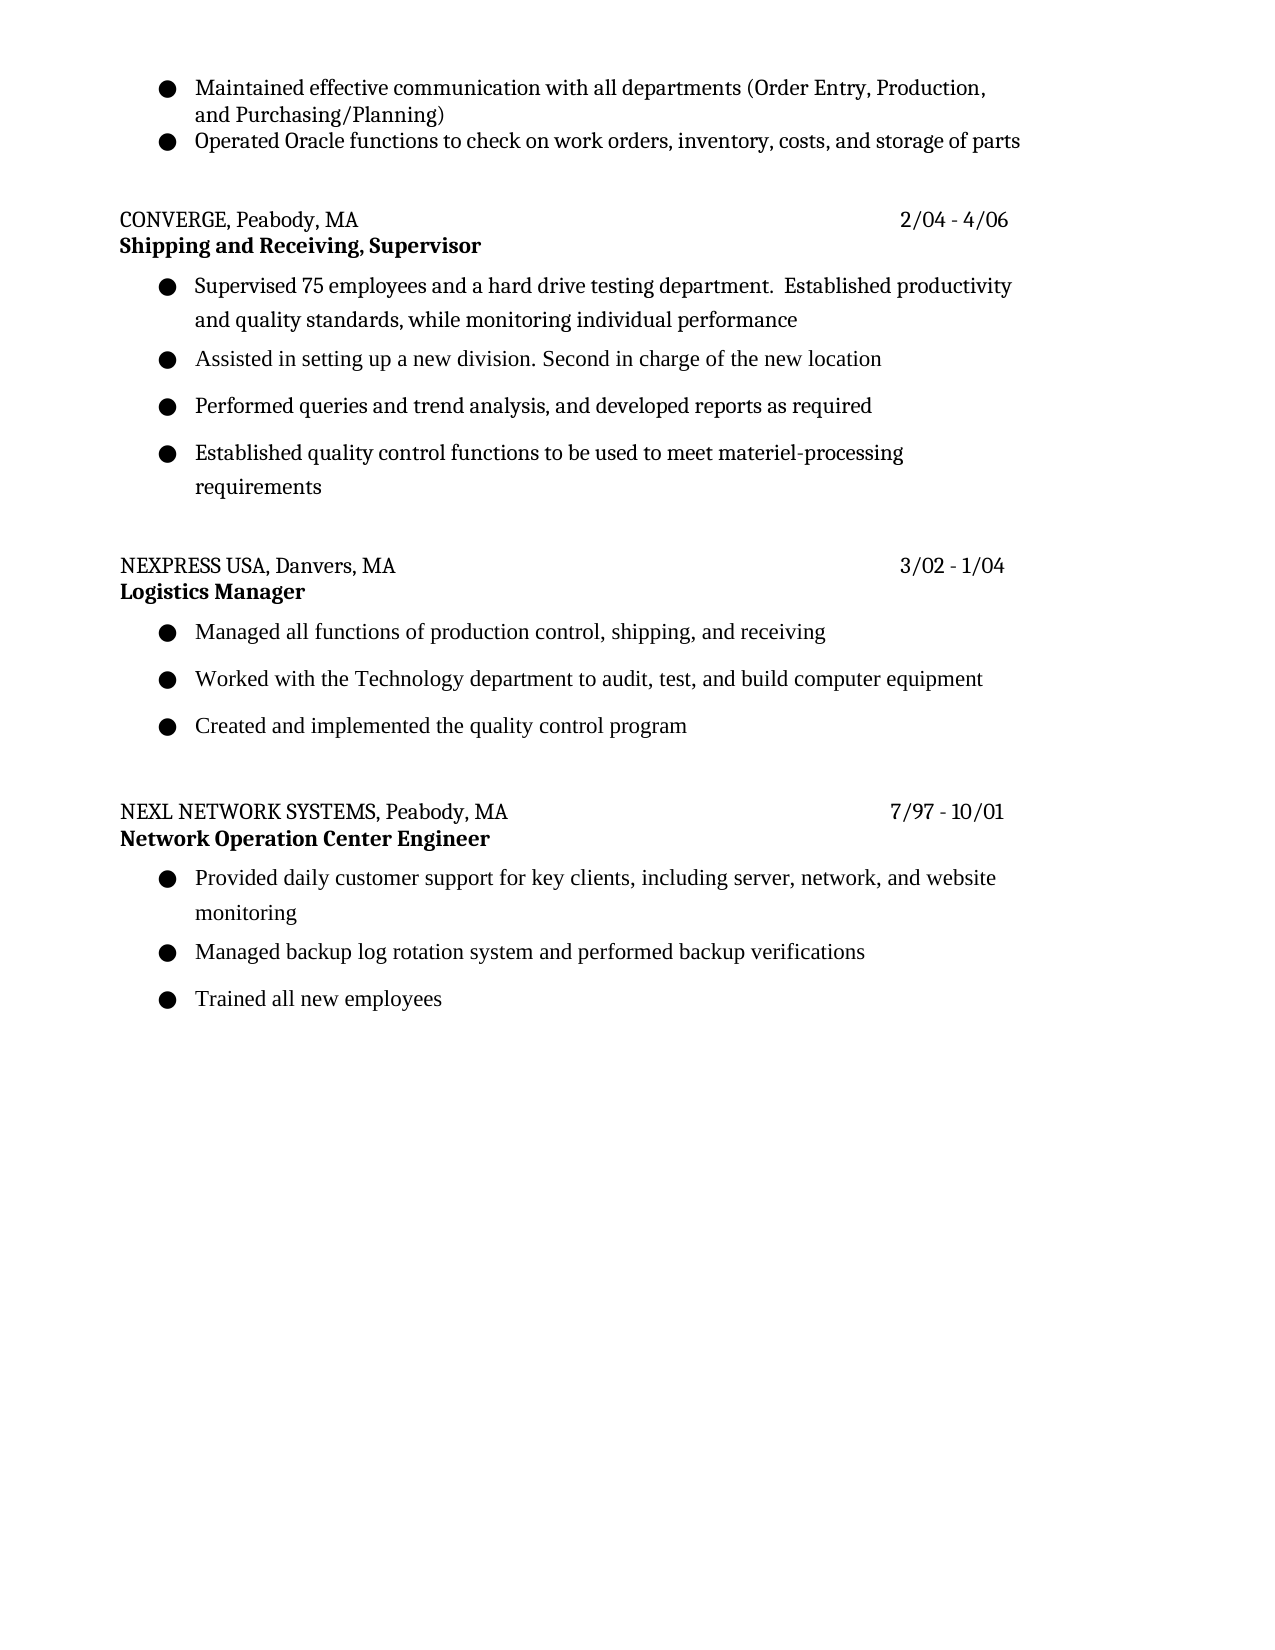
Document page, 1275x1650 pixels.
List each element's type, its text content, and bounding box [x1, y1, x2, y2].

text CONVERGE, Peabody, MA 2/04 - 4/06 [120, 207, 1020, 233]
list Managed all functions of production control, shipping, and receiving [157, 606, 1020, 652]
list Trained all new employees [157, 972, 1020, 1019]
text NEXPRESS USA, Danvers, MA 3/02 - 1/04 [120, 553, 1020, 579]
text NEXL NETWORK SYSTEMS, Peabody, MA 7/97 - 10/01 [120, 799, 1020, 826]
list Maintained effective communication with all departments (Order Entry, Production, and Purchasing/Planning) [157, 75, 1020, 128]
text Logistics Manager [120, 579, 1020, 606]
list Assisted in setting up a new division. Second in charge of the new location [157, 333, 1020, 380]
list Performed queries and trend analysis, and developed reports as required [157, 380, 1020, 427]
list Supervised 75 employees and a hard drive testing department. Established productivity and quality standards, while monitoring individual performance [157, 259, 1020, 333]
text Shipping and Receiving, Supervisor [120, 233, 1020, 259]
list Established quality control functions to be used to meet materiel-processing requirements [157, 427, 1020, 500]
list Worked with the Technology department to audit, test, and build computer equipment [157, 652, 1020, 699]
list Created and implemented the quality control program [157, 699, 1020, 746]
list Managed backup log rotation system and performed backup verifications [157, 925, 1020, 972]
text Network Operation Center Engineer [120, 826, 1020, 852]
list Provided daily customer support for key clients, including server, network, and website monitoring [157, 852, 1020, 925]
